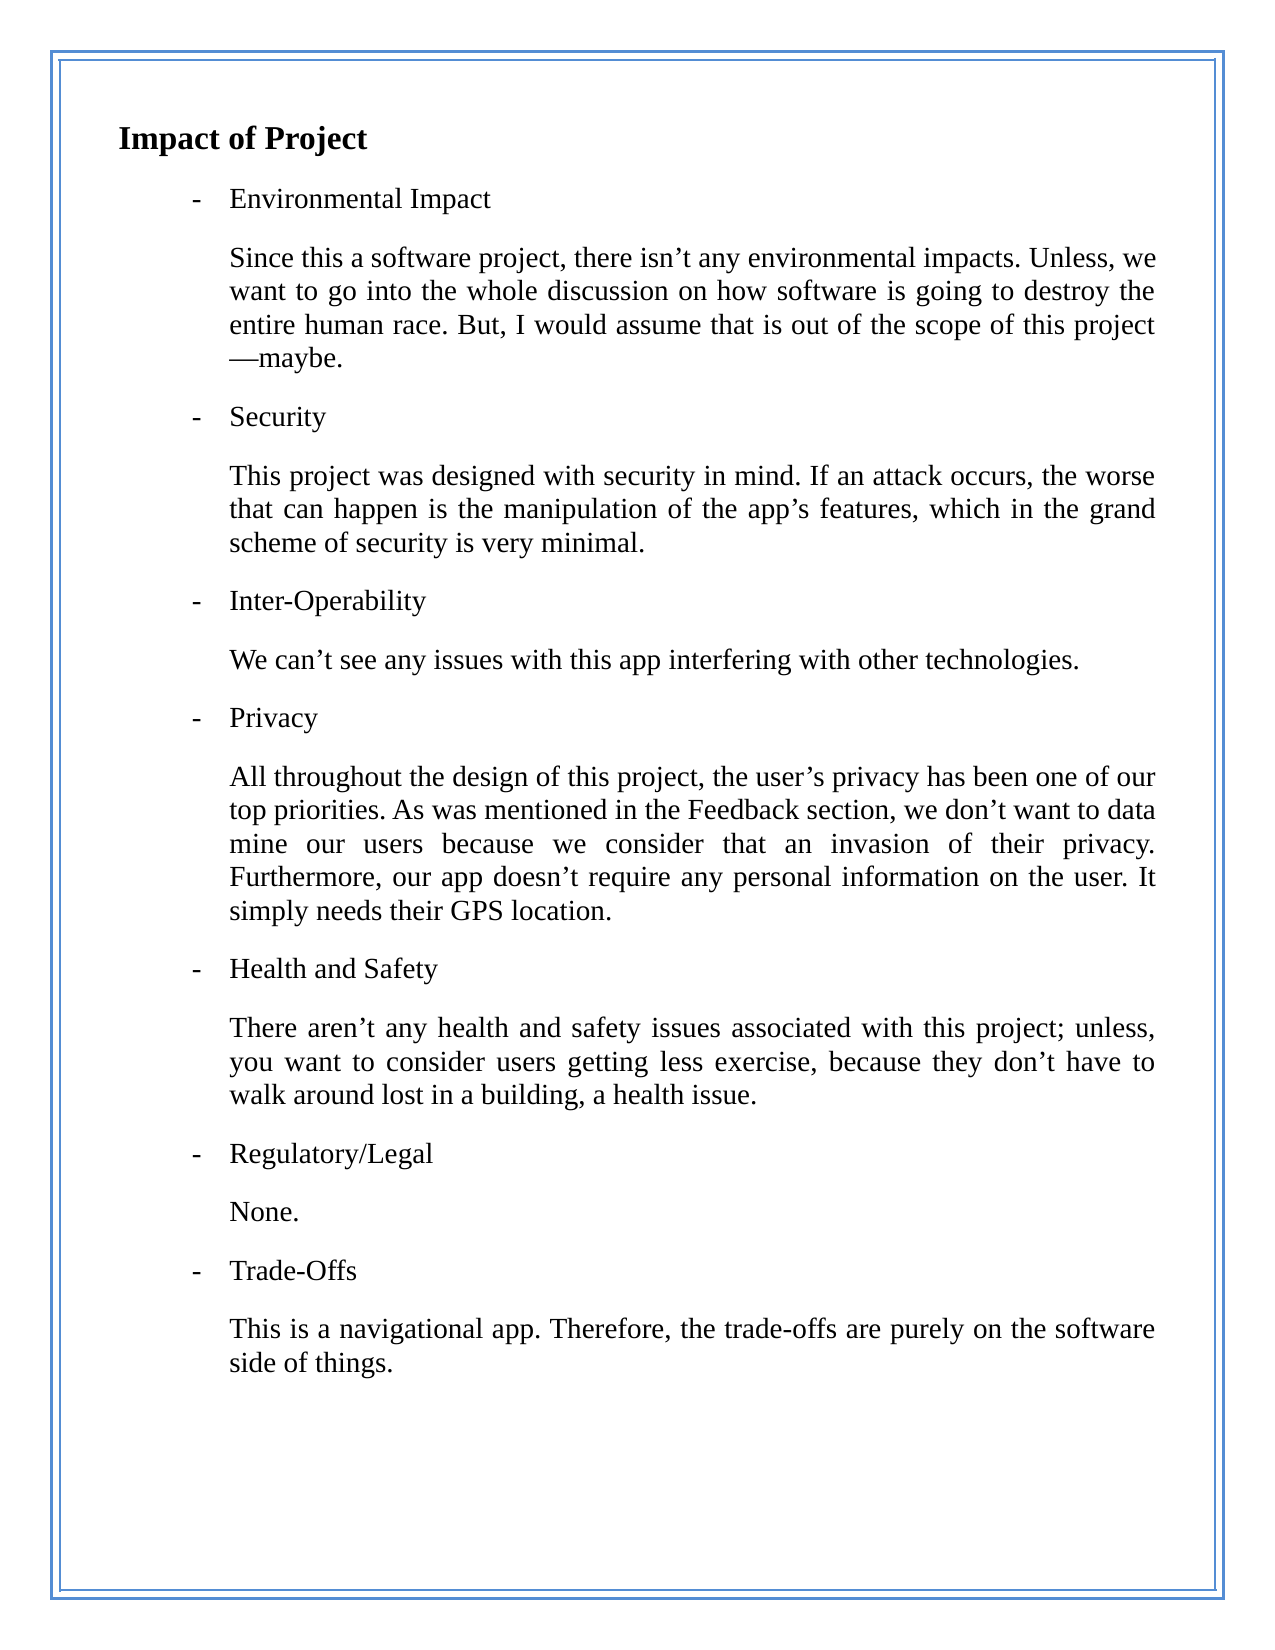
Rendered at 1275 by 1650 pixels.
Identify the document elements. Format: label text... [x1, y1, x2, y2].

text This is a navigational app. Therefore, the trade-offs are purely on the software side of things. [229, 1311, 1157, 1378]
list Inter-Operability [192, 583, 1157, 617]
text This project was designed with security in mind. If an attack occurs, the worse that can happen is the manipulation of the app’s features, which in the grand scheme of security is very minimal. [229, 458, 1157, 558]
text Impact of Project [118, 118, 1157, 156]
text Since this a software project, there isn’t any environmental impacts. Unless, we want to go into the whole discussion on how software is going to destroy the entire human race. But, I would assume that is out of the scope of this project—maybe. [229, 240, 1157, 374]
list Environmental Impact [192, 181, 1157, 215]
text All throughout the design of this project, the user’s privacy has been one of our top priorities. As was mentioned in the Feedback section, we don’t want to data mine our users because we consider that an invasion of their privacy. Furthermore, our app doesn’t require any personal information on the user. It simply needs their GPS location. [229, 759, 1157, 927]
text None. [229, 1194, 1157, 1228]
list Privacy [192, 700, 1157, 734]
list Trade-Offs [192, 1253, 1157, 1286]
list Security [192, 399, 1157, 433]
list Regulatory/Legal [192, 1136, 1157, 1169]
text We can’t see any issues with this app interfering with other technologies. [229, 642, 1157, 675]
list Health and Safety [192, 952, 1157, 985]
text There aren’t any health and safety issues associated with this project; unless, you want to consider users getting less exercise, because they don’t have to walk around lost in a building, a health issue. [229, 1010, 1157, 1111]
